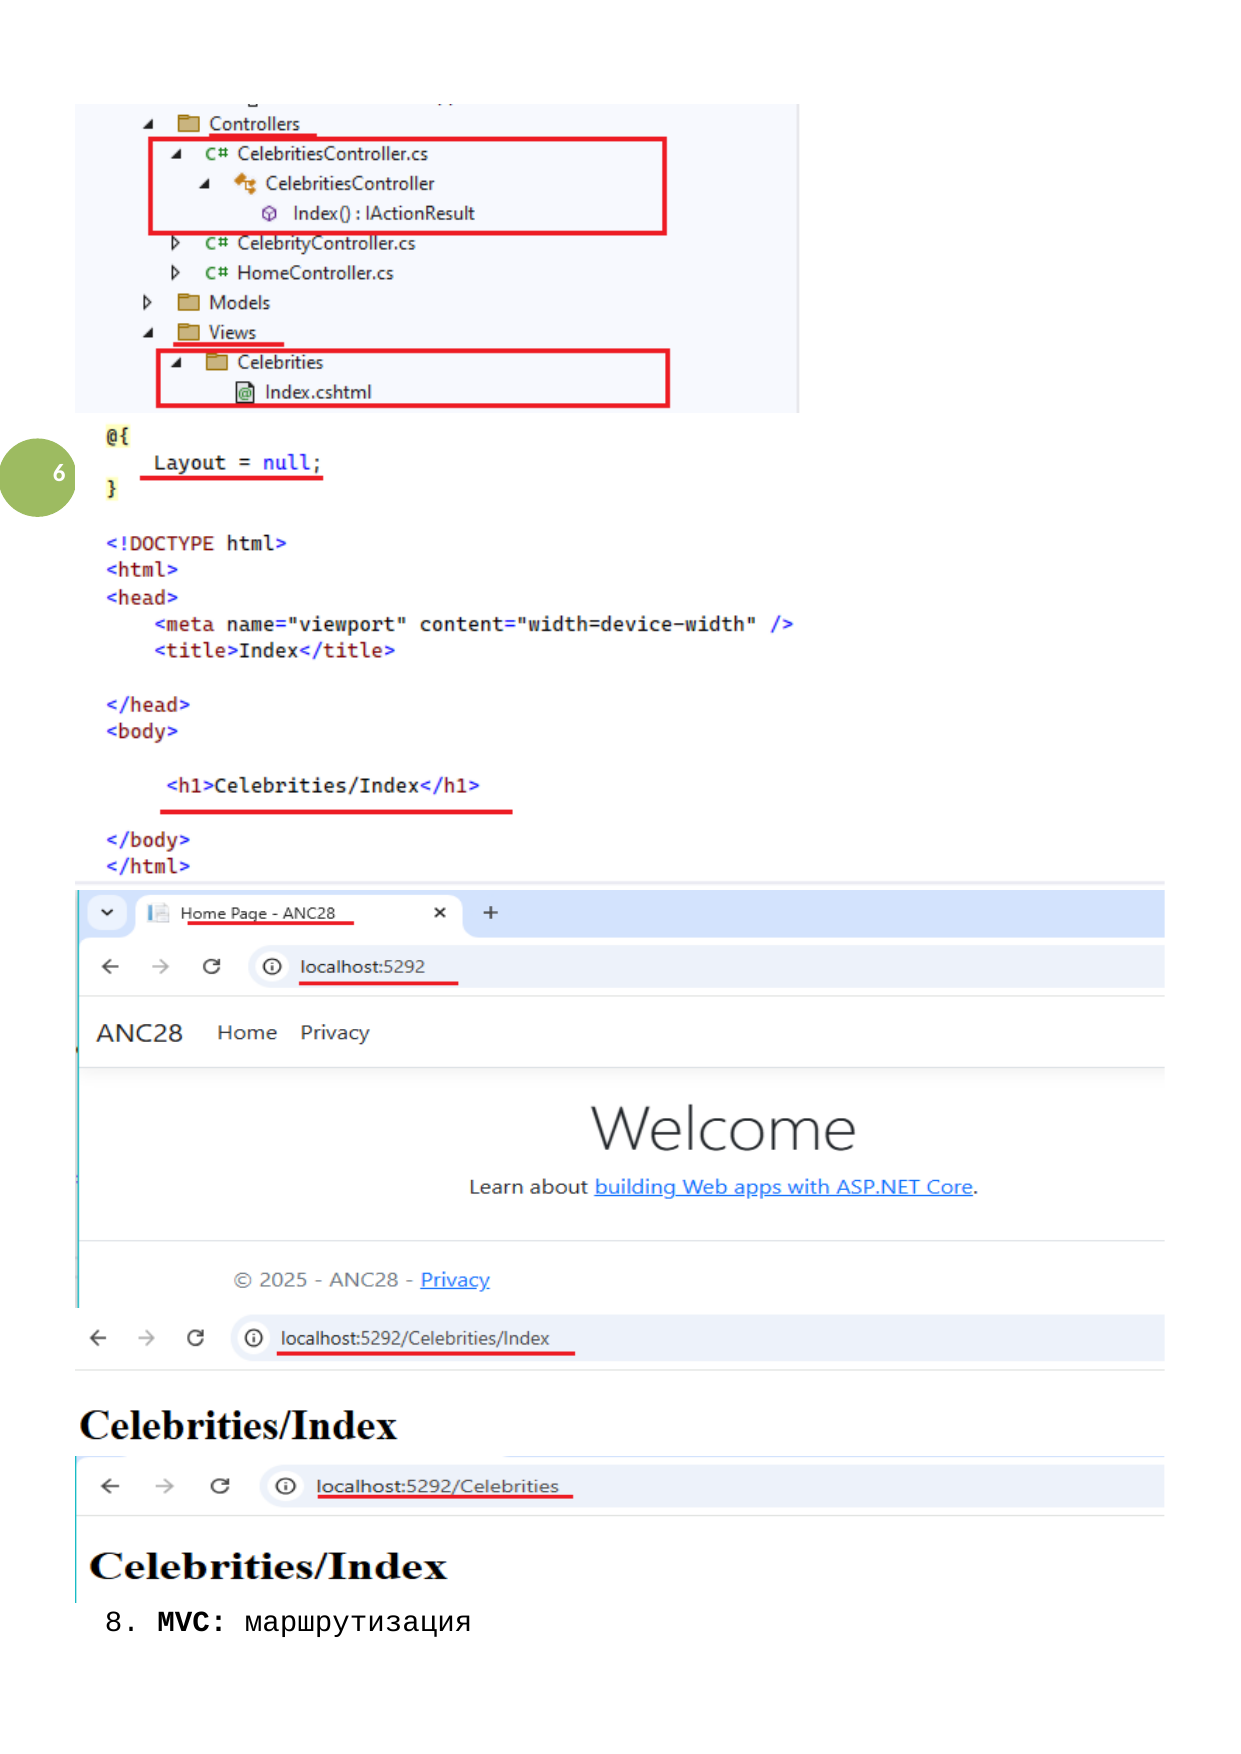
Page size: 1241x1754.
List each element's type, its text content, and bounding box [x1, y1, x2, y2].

picture [75, 1312, 1165, 1453]
picture [75, 104, 800, 413]
picture [75, 417, 1165, 886]
list MVC: маршрутизация [104, 1607, 1165, 1640]
picture [75, 890, 1165, 1308]
picture [75, 1456, 1165, 1603]
